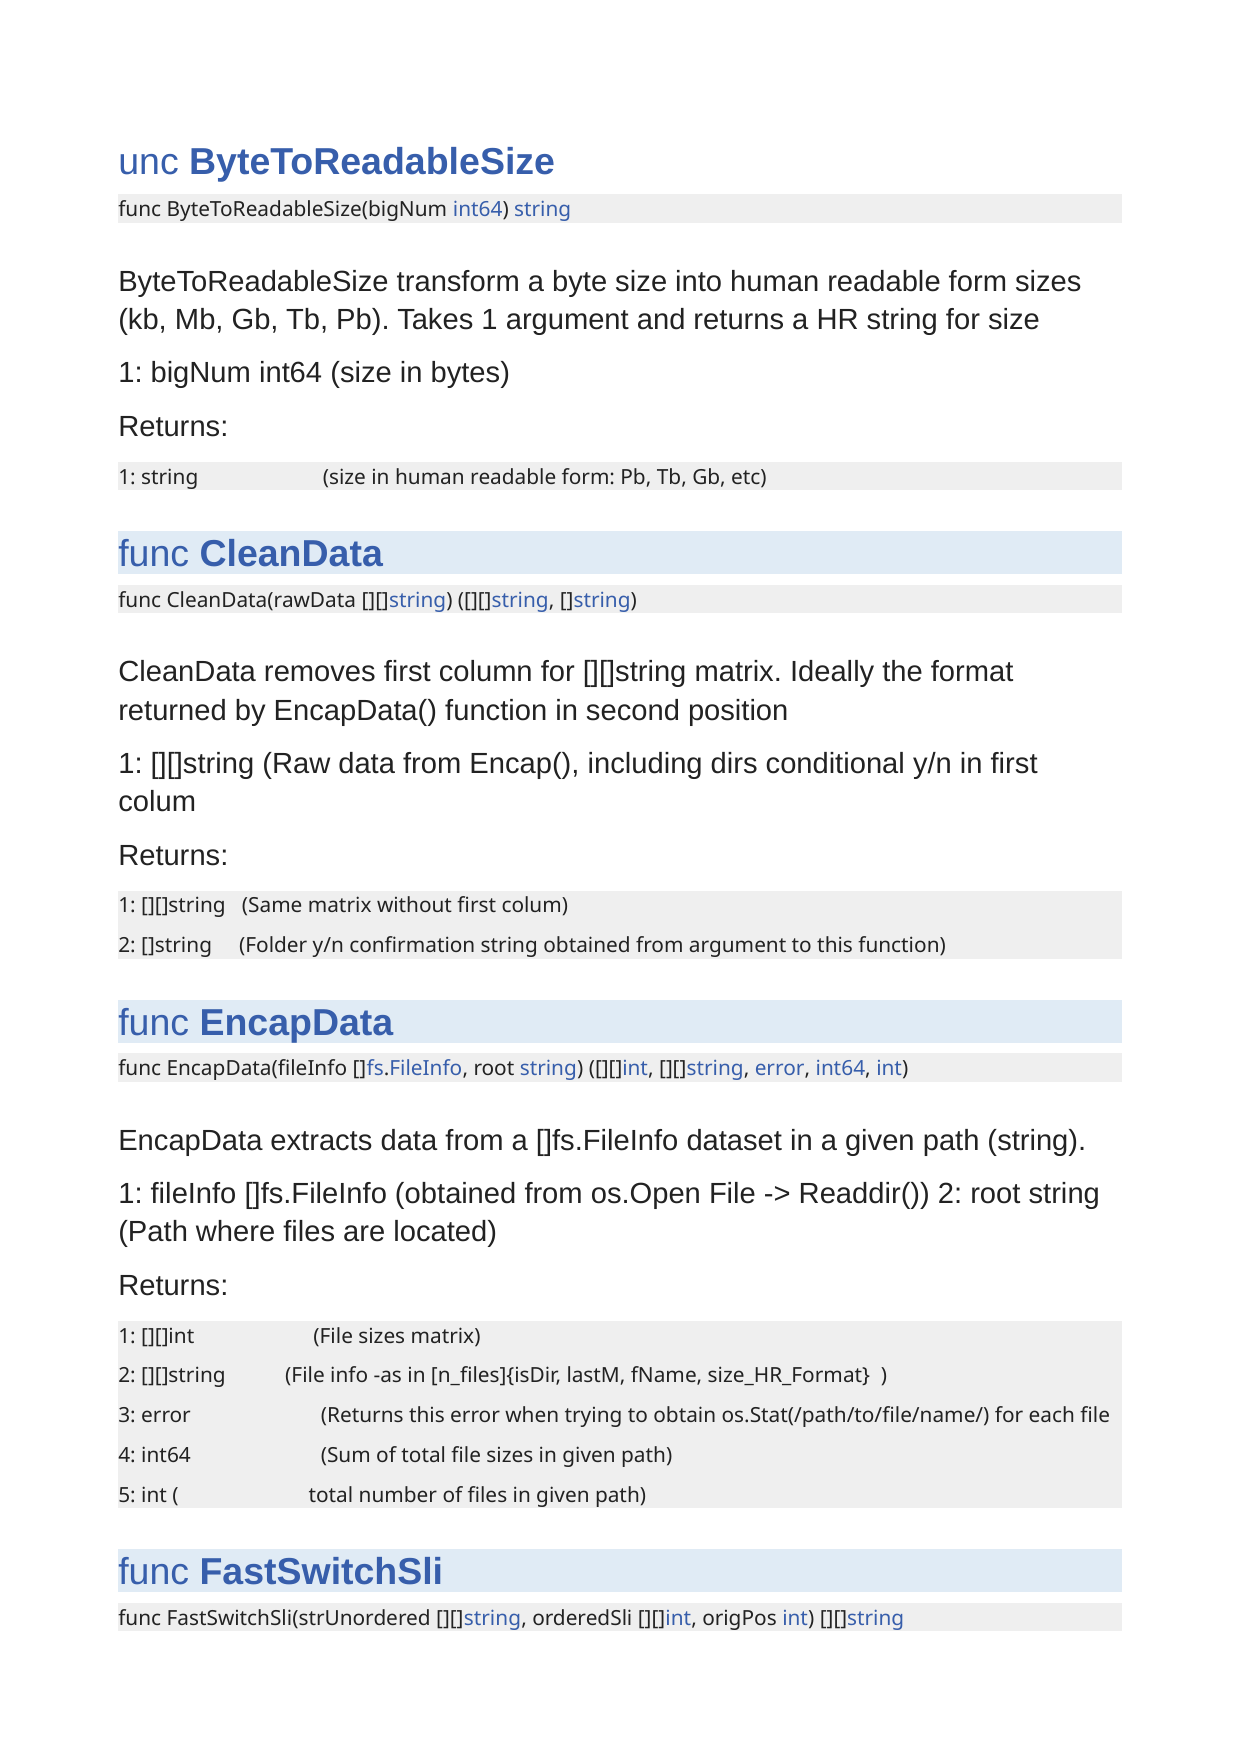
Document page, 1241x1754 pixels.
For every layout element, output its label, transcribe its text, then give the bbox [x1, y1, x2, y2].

text func ByteToReadableSize(bigNum int64) string [118, 194, 1122, 223]
text Returns: [118, 1268, 1122, 1301]
subtitle func EncapData [118, 1000, 1122, 1043]
text 1: bigNum int64 (size in bytes) [118, 356, 1122, 389]
text 1: string (size in human readable form: Pb, Tb, Gb, etc) [118, 462, 1122, 490]
text 1: [][]int (File sizes matrix) [118, 1321, 1122, 1349]
text Returns: [118, 837, 1122, 871]
subtitle func FastSwitchSli [118, 1549, 1122, 1592]
subtitle func CleanData [118, 531, 1122, 574]
text 3: error (Returns this error when trying to obtain os.Stat(/path/to/file/name/) for each file [118, 1400, 1122, 1429]
text 1: [][]string (Raw data from Encap(), including dirs conditional y/n in first colum [118, 746, 1122, 818]
text 2: []string (Folder y/n confirmation string obtained from argument to this function) [118, 930, 1122, 959]
text 1: [][]string (Same matrix without first colum) [118, 891, 1122, 919]
text 5: int ( total number of files in given path) [118, 1480, 1122, 1508]
text func FastSwitchSli(strUnordered [][]string, orderedSli [][]int, origPos int) [][]string [118, 1603, 1122, 1631]
text ByteToReadableSize transform a byte size into human readable form sizes (kb, Mb, Gb, Tb, Pb). Takes 1 argument and returns a HR string for size [118, 264, 1122, 336]
text EncapData extracts data from a []fs.FileInfo dataset in a given path (string). [118, 1123, 1122, 1156]
text CleanData removes first column for [][]string matrix. Ideally the format returned by EncapData() function in second position [118, 654, 1122, 726]
text func EncapData(fileInfo []fs.FileInfo, root string) ([][]int, [][]string, error, int64, int) [118, 1053, 1122, 1082]
text 2: [][]string (File info -as in [n_files]{isDir, lastM, fName, size_HR_Format} ) [118, 1361, 1122, 1389]
text Returns: [118, 409, 1122, 442]
text 4: int64 (Sum of total file sizes in given path) [118, 1440, 1122, 1468]
text func CleanData(rawData [][]string) ([][]string, []string) [118, 585, 1122, 613]
subtitle unc ByteToReadableSize [118, 139, 1122, 182]
text 1: fileInfo []fs.FileInfo (obtained from os.Open File -> Readdir()) 2: root string (Path where files are located) [118, 1176, 1122, 1248]
